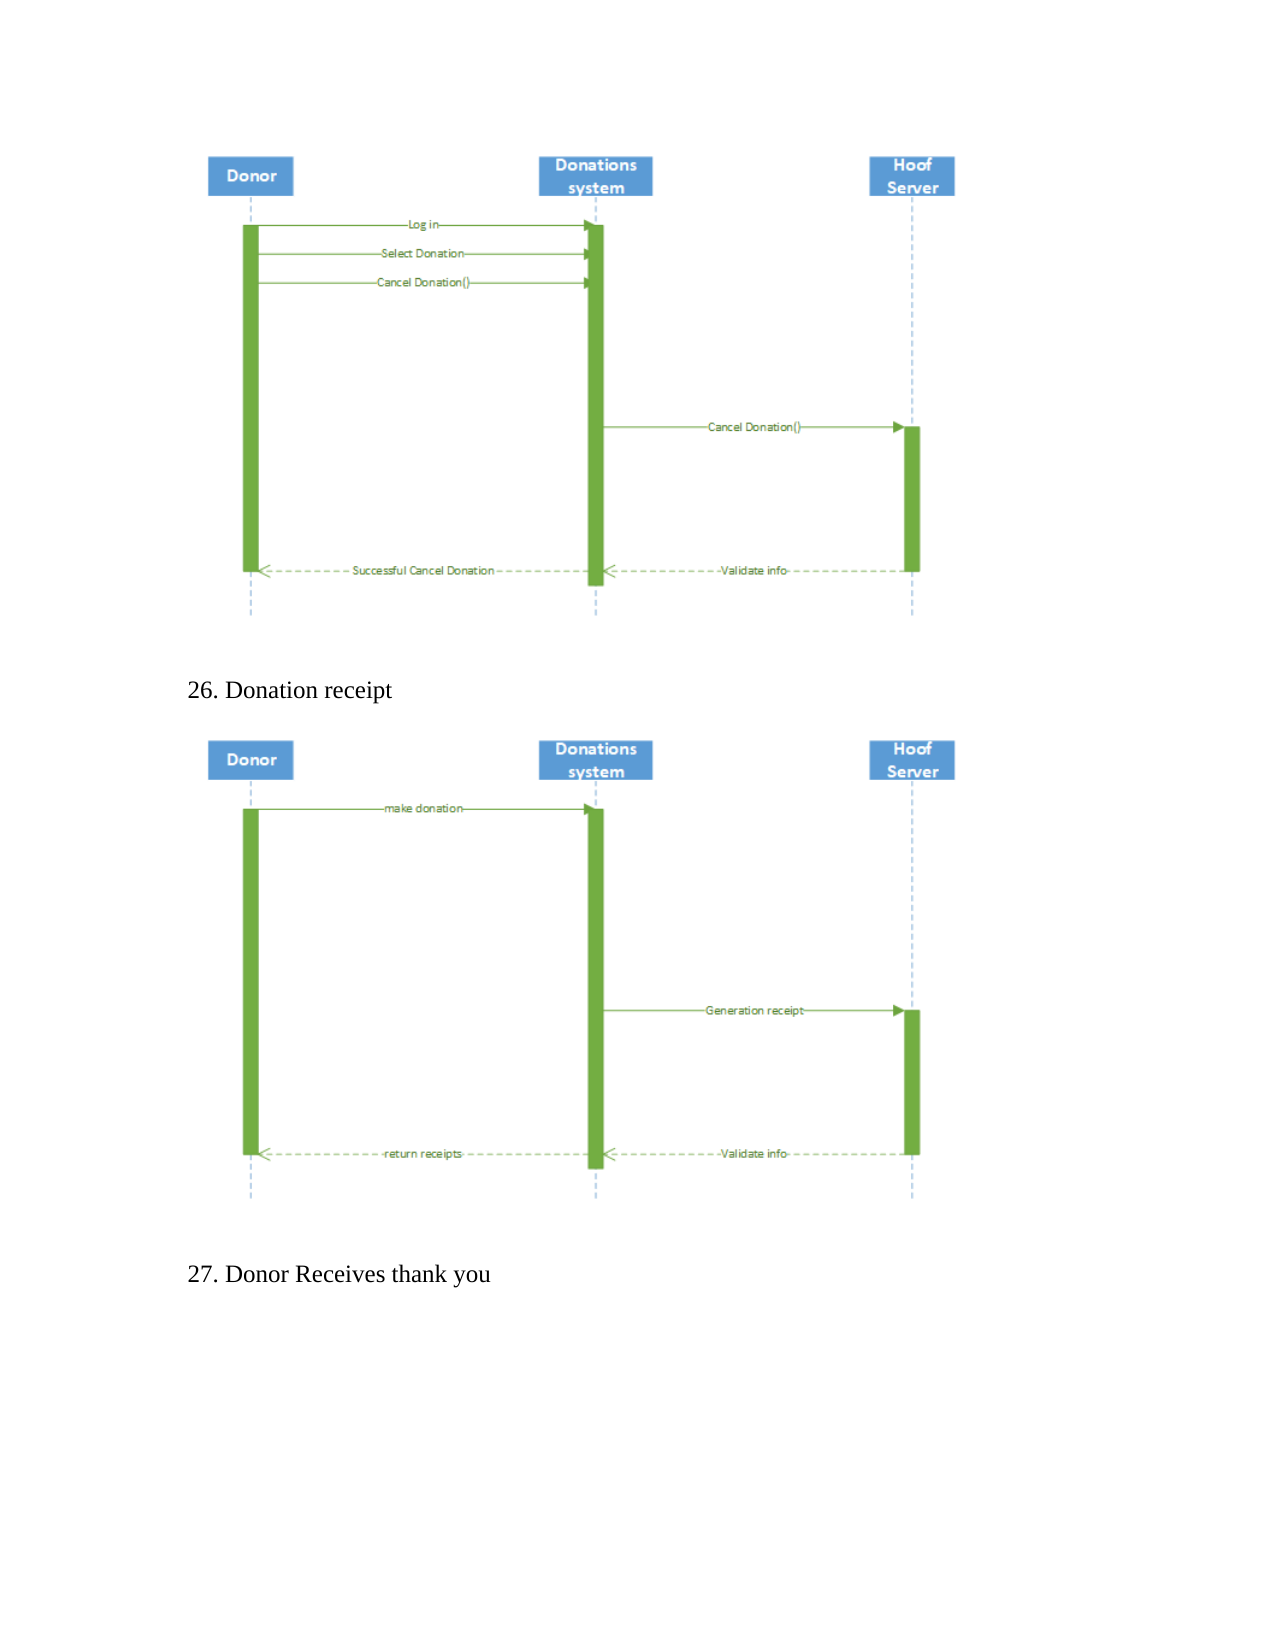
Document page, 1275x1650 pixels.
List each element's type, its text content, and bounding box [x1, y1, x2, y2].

text 27. Donor Receives thank you [187, 1259, 1125, 1287]
text 26. Donation receipt [187, 676, 1125, 704]
